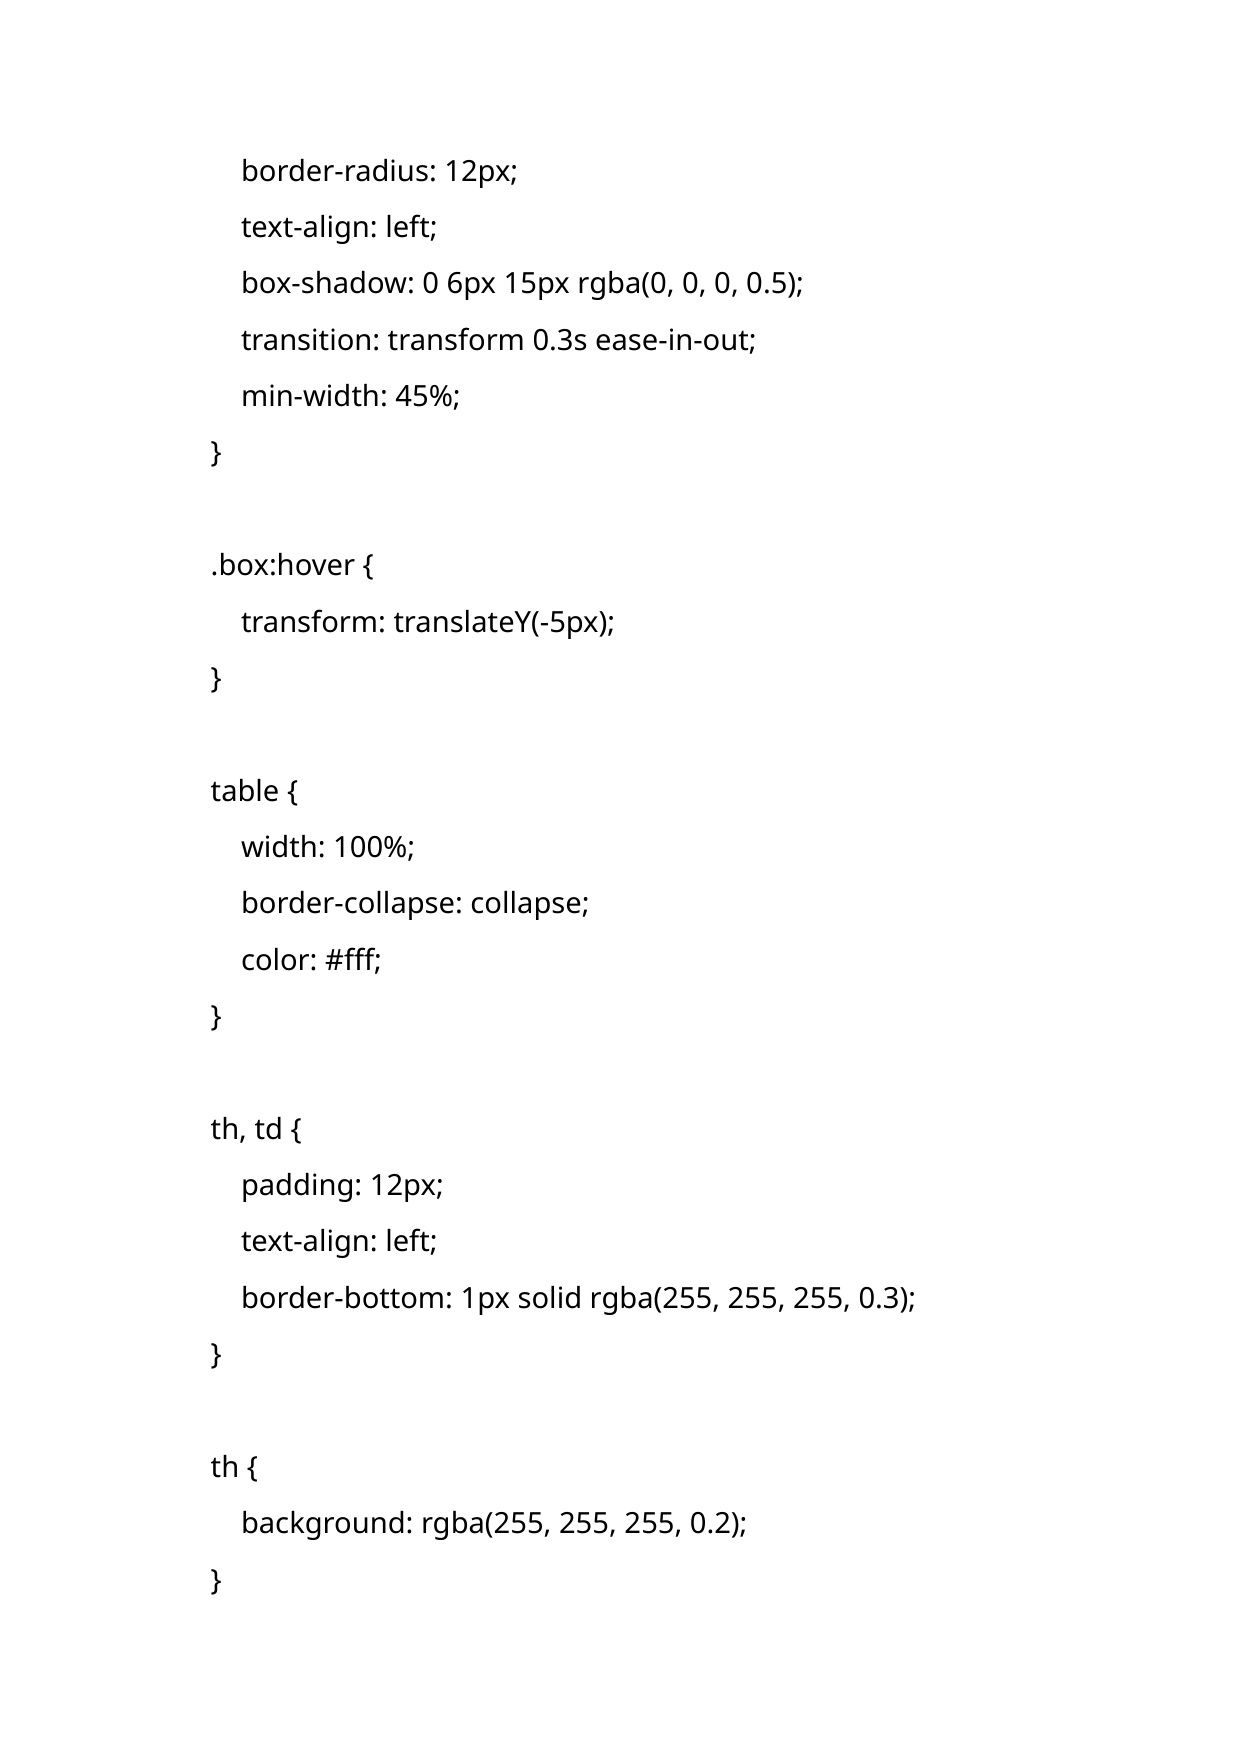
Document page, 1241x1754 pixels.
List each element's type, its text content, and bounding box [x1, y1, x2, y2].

text } [150, 657, 1090, 697]
text padding: 12px; [150, 1164, 1090, 1204]
text text-align: left; [150, 206, 1090, 246]
text text-align: left; [150, 1221, 1090, 1260]
text border-collapse: collapse; [150, 883, 1090, 922]
text } [150, 995, 1090, 1035]
text table { [150, 770, 1090, 809]
text border-bottom: 1px solid rgba(255, 255, 255, 0.3); [150, 1277, 1090, 1317]
text border-radius: 12px; [150, 150, 1090, 190]
text background: rgba(255, 255, 255, 0.2); [150, 1502, 1090, 1542]
text transition: transform 0.3s ease-in-out; [150, 319, 1090, 359]
text th { [150, 1446, 1090, 1486]
text min-width: 45%; [150, 375, 1090, 415]
text } [150, 1333, 1090, 1373]
text } [150, 432, 1090, 471]
text th, td { [150, 1108, 1090, 1148]
text box-shadow: 0 6px 15px rgba(0, 0, 0, 0.5); [150, 263, 1090, 302]
text width: 100%; [150, 826, 1090, 866]
text .box:hover { [150, 544, 1090, 584]
text color: #fff; [150, 939, 1090, 979]
text } [150, 1559, 1090, 1598]
text transform: translateY(-5px); [150, 601, 1090, 641]
